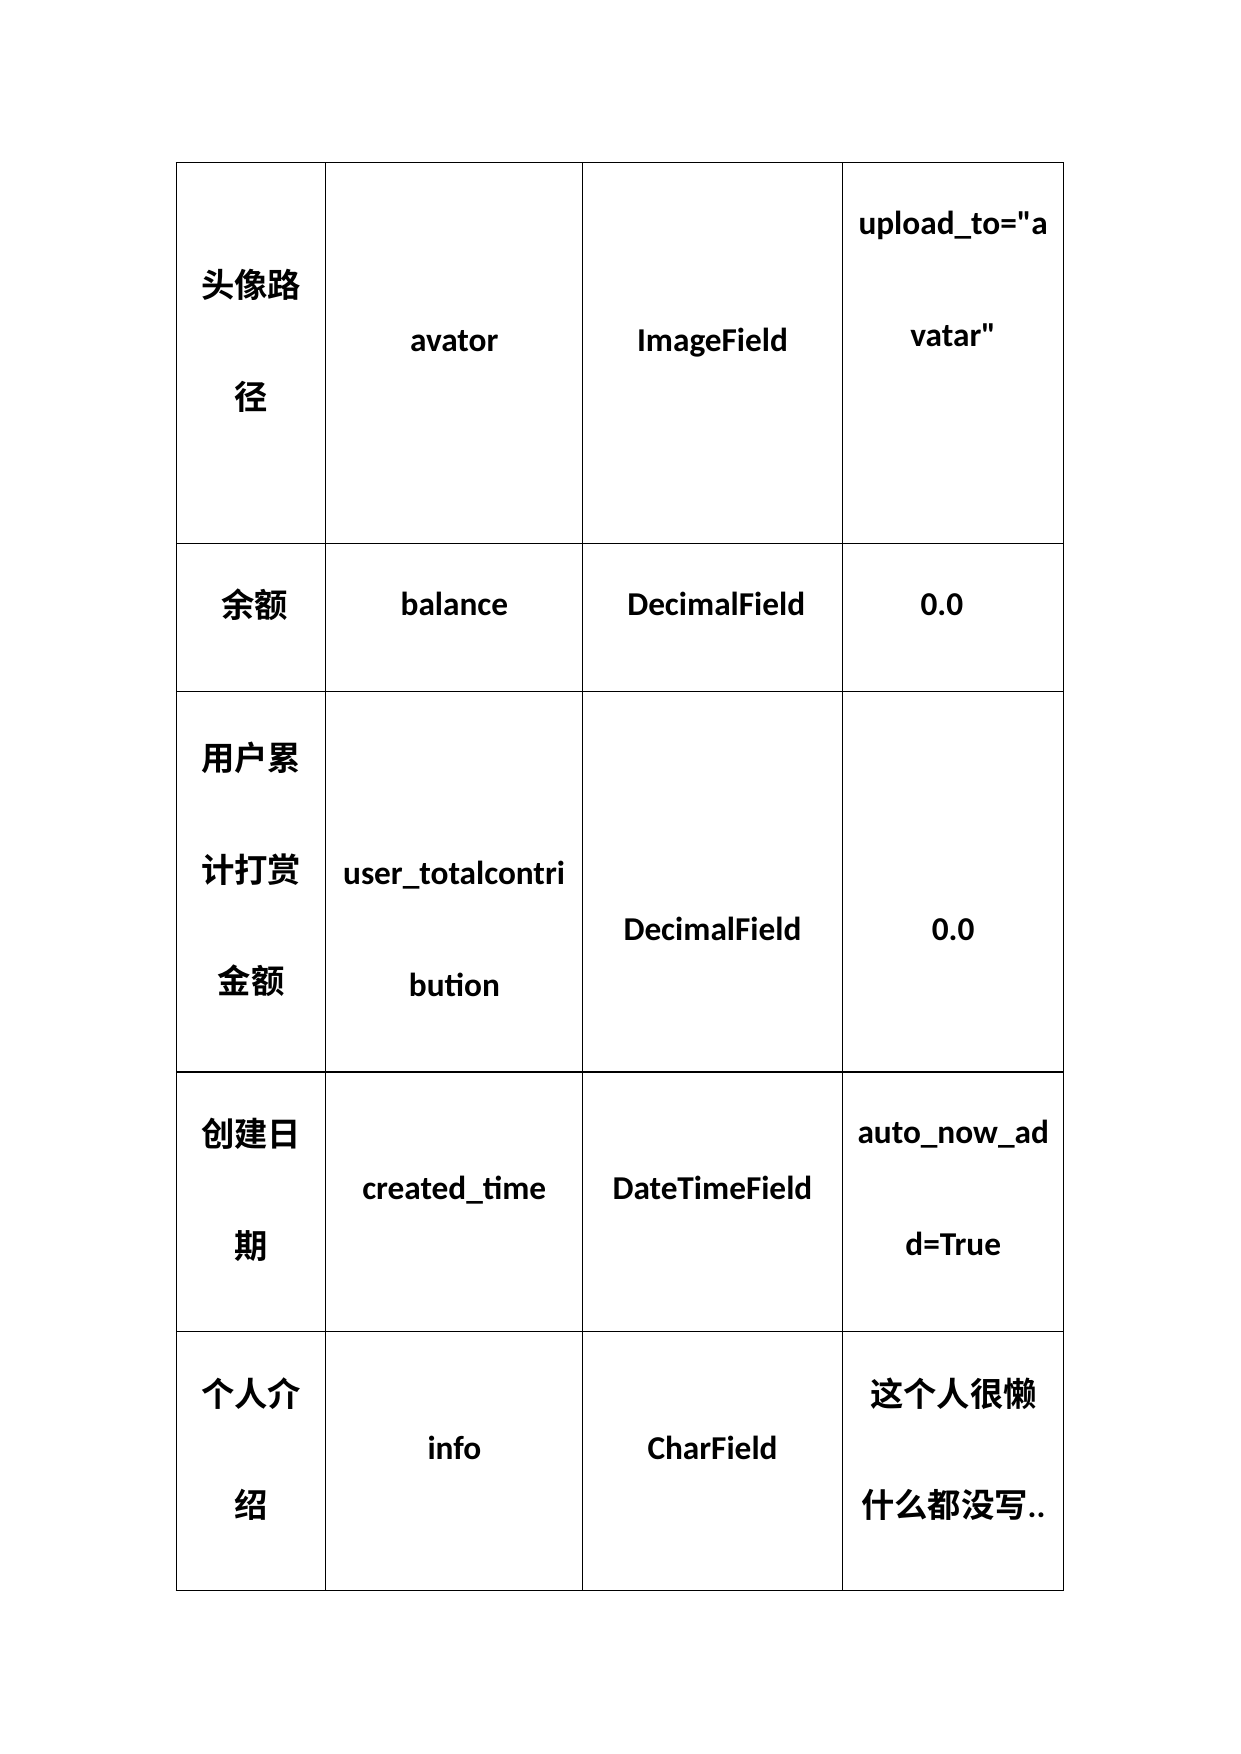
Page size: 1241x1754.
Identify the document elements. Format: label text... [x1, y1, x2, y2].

table_cell 用户累计打赏金额 [177, 692, 325, 1071]
table_cell 创建日期 [177, 1073, 325, 1331]
table_cell created_time [326, 1073, 582, 1331]
table_cell user_totalcontribution [326, 692, 582, 1071]
table_cell 余额 [177, 544, 325, 691]
table_cell ImageField [583, 163, 842, 543]
table_cell upload_to="avatar" [843, 163, 1063, 543]
table_cell avator [326, 163, 582, 543]
table_cell 个人介绍 [177, 1332, 325, 1590]
table_cell DecimalField [583, 692, 842, 1071]
table_cell 头像路径 [177, 163, 325, 543]
table_cell DateTimeField [583, 1073, 842, 1331]
table_cell 这个人很懒什么都没写.. [843, 1332, 1063, 1590]
table_cell 0.0 [843, 544, 1063, 691]
table_cell balance [326, 544, 582, 691]
table_cell CharField [583, 1332, 842, 1590]
table_cell 0.0 [843, 692, 1063, 1071]
table_cell DecimalField [583, 544, 842, 691]
table_cell auto_now_add=True [843, 1073, 1063, 1331]
table_cell info [326, 1332, 582, 1590]
